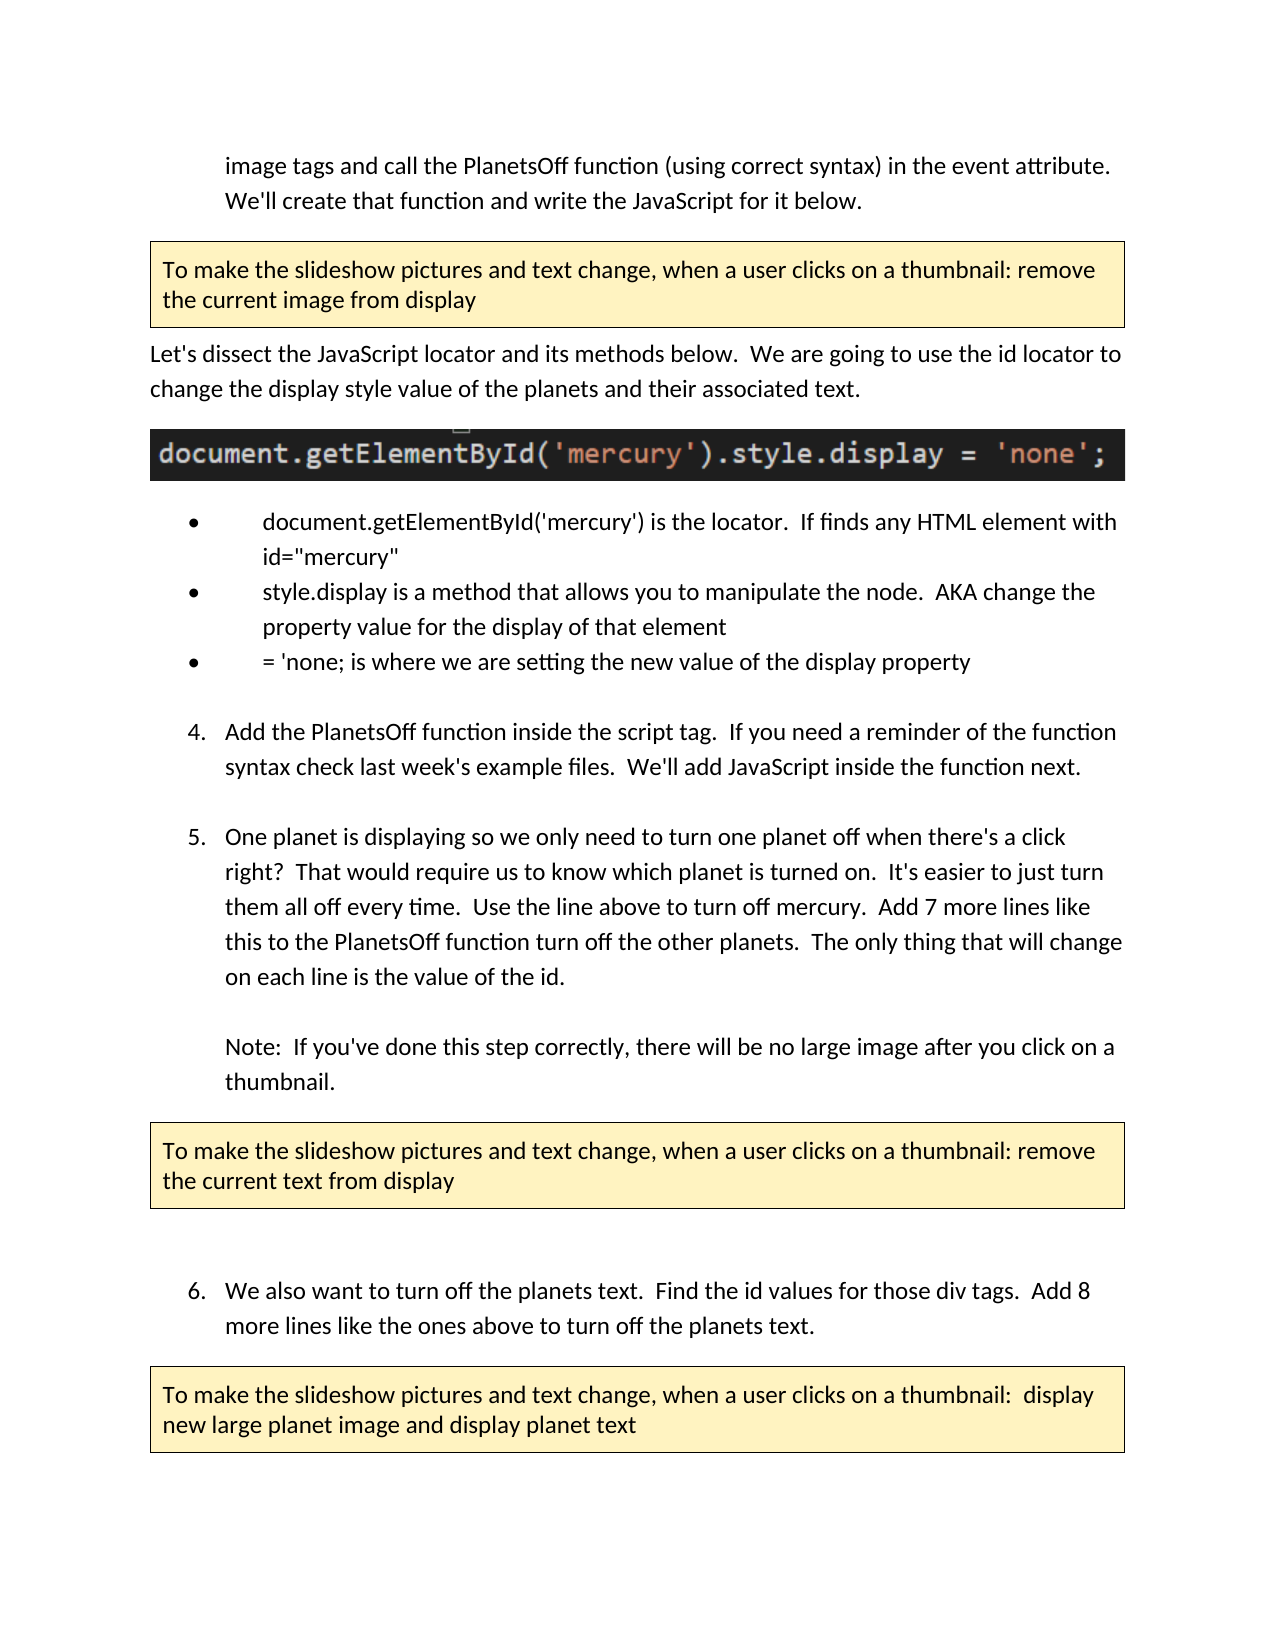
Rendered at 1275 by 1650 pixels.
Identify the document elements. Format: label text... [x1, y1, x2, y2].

text Let's dissect the JavaScript locator and its methods below. We are going to use the id locator to change the display style value of the planets and their associated text. [150, 338, 1125, 404]
list = 'none; is where we are setting the new value of the display property [187, 646, 1125, 712]
table_header To make the slideshow pictures and text change, when a user clicks on a thumbnail: display new large planet image and display planet text [151, 1367, 1124, 1452]
table_header To make the slideshow pictures and text change, when a user clicks on a thumbnail: remove the current text from display [151, 1123, 1124, 1208]
list One planet is displaying so we only need to turn one planet off when there's a click right? That would require us to know which planet is turned on. It's easier to just turn them all off every time. Use the line above to turn off mercury. Add 7 more lines like this to the PlanetsOff function turn off the other planets. The only thing that will change on each line is the value of the id. Note: If you've done this step correctly, there will be no large image after you click on a thumbnail. [187, 821, 1125, 1097]
picture [150, 429, 1125, 481]
table_header To make the slideshow pictures and text change, when a user clicks on a thumbnail: remove the current image from display [151, 242, 1124, 327]
list We also want to turn off the planets text. Find the id values for those div tags. Add 8 more lines like the ones above to turn off the planets text. [187, 1275, 1125, 1341]
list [187, 150, 1125, 216]
list document.getElementById('mercury') is the locator. If finds any HTML element with id="mercury" [187, 506, 1125, 572]
list style.display is a method that allows you to manipulate the node. AKA change the property value for the display of that element [187, 576, 1125, 642]
list Add the PlanetsOff function inside the script tag. If you need a reminder of the function syntax check last week's example files. We'll add JavaScript inside the function next. [187, 716, 1125, 817]
